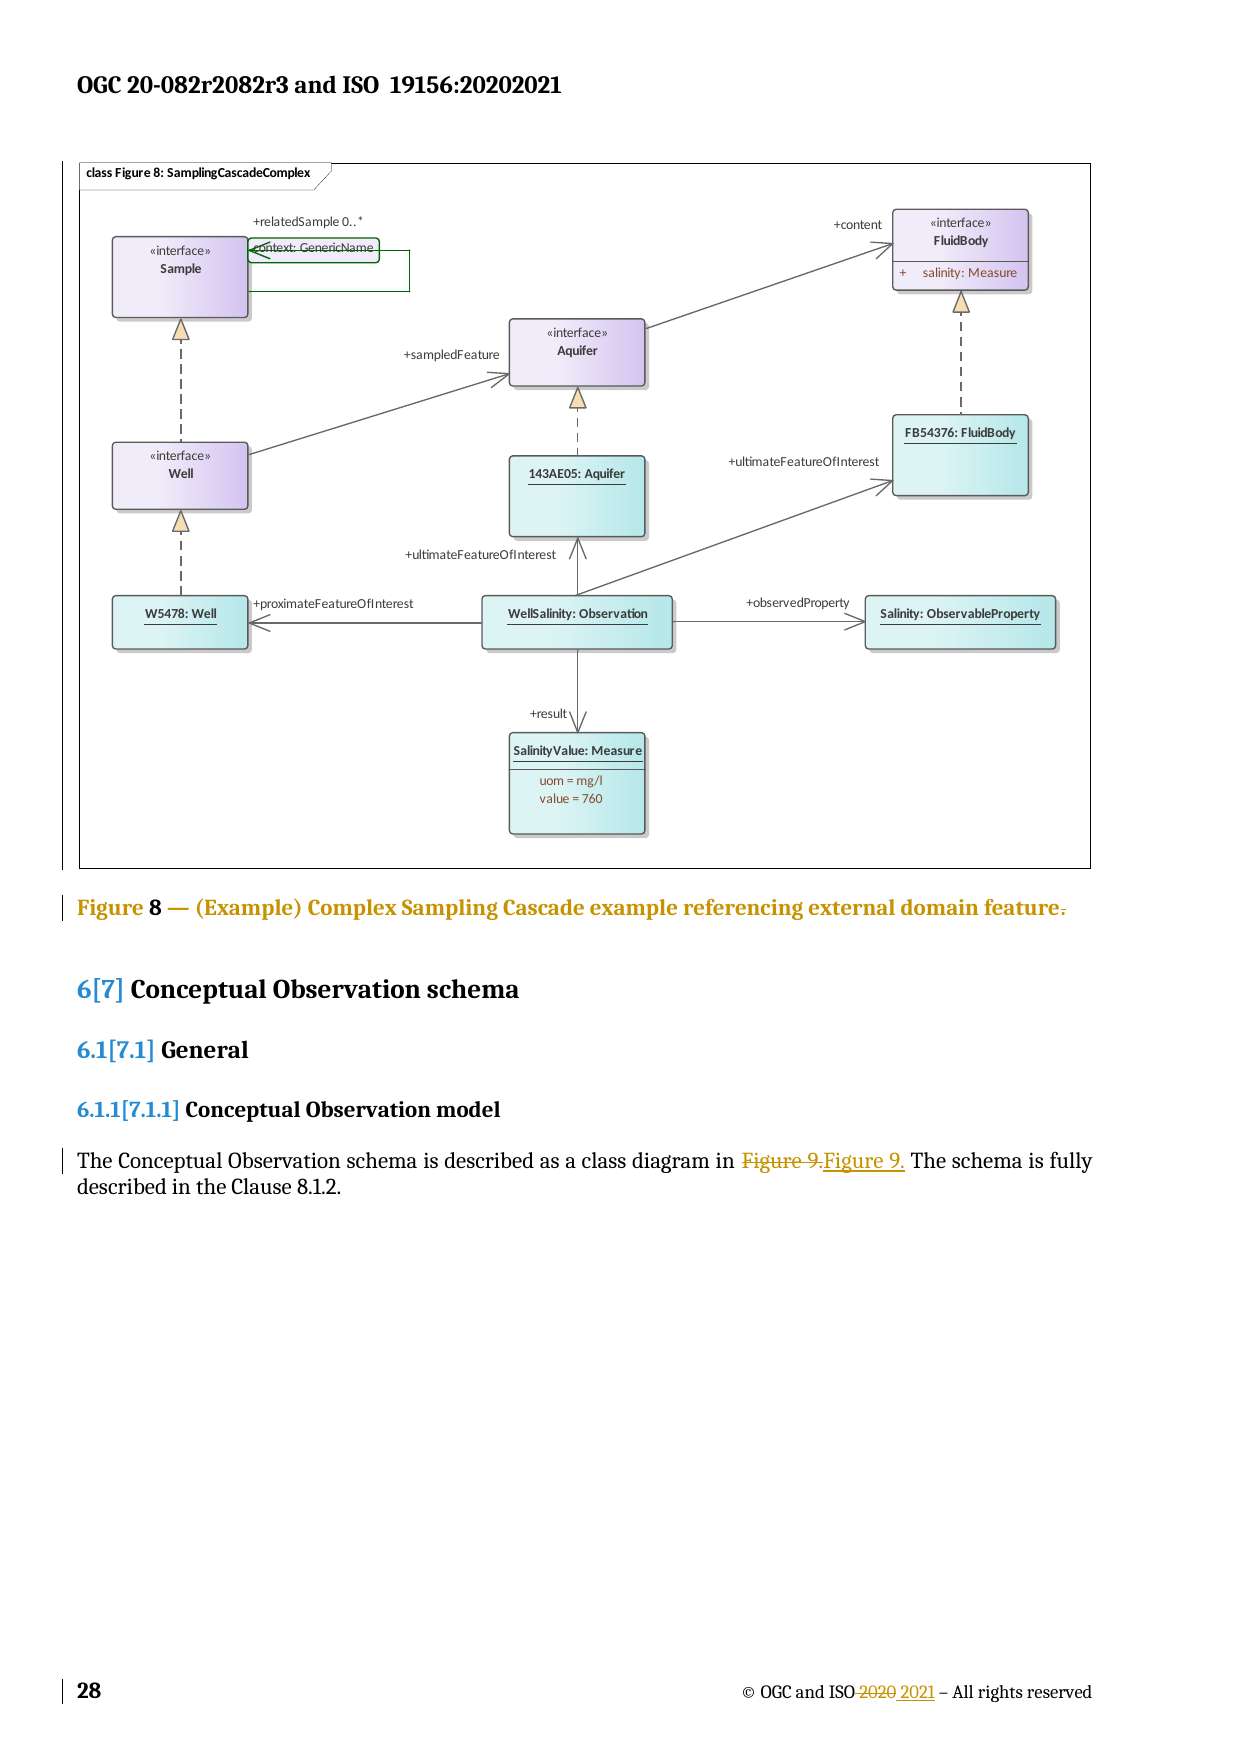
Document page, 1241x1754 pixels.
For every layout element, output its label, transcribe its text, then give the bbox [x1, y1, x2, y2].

text Figure 8 — (Example) Complex Sampling Cascade example referencing external domain feature [77, 894, 1092, 921]
subtitle General [77, 1036, 1092, 1065]
subtitle Conceptual Observation schema [77, 974, 1092, 1005]
text The Conceptual Observation schema is described as a class diagram in The schema is fully described in the Clause 8.1.2. [77, 1148, 1092, 1201]
subtitle Conceptual Observation model [77, 1096, 1092, 1123]
